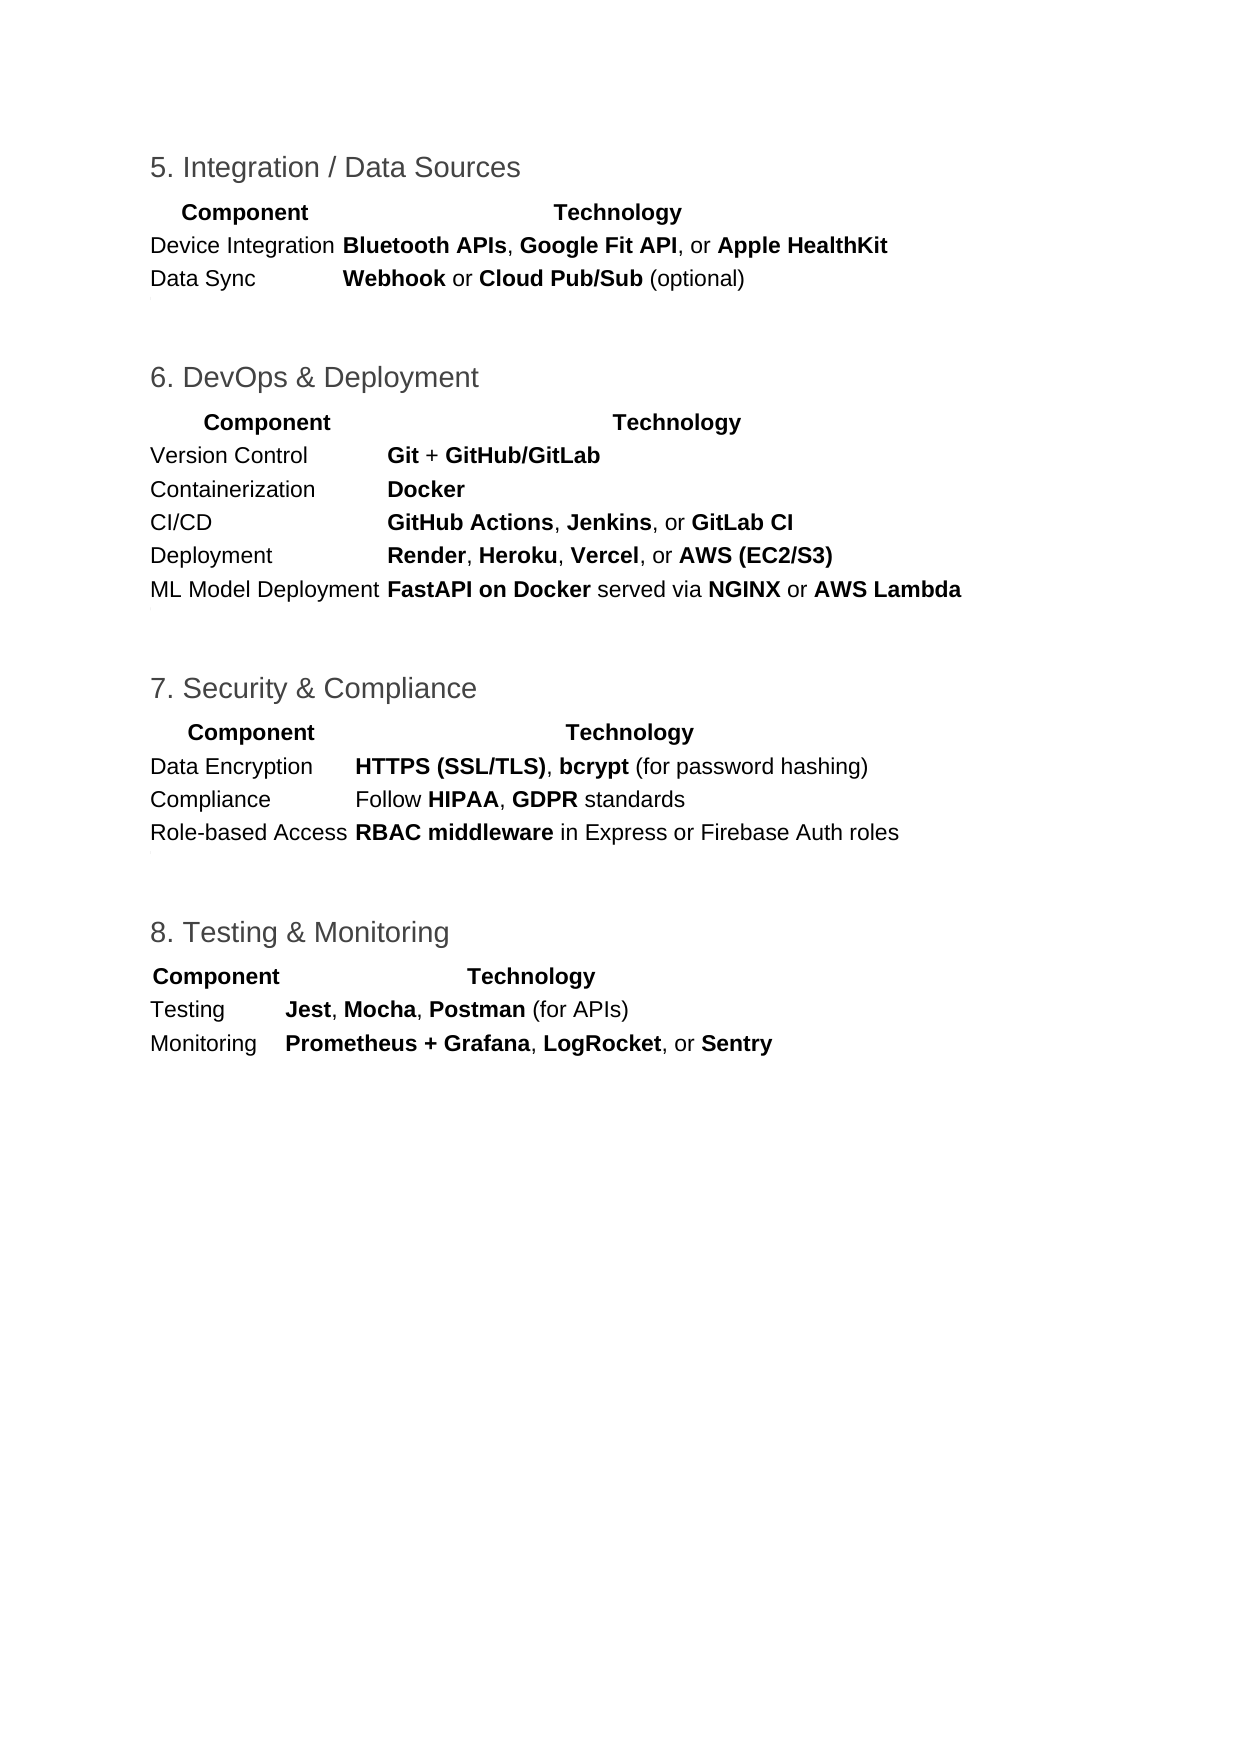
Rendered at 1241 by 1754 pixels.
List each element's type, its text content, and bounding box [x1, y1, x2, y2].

subtitle 5. Integration / Data Sources [150, 150, 1090, 183]
table_header Technology [354, 718, 905, 751]
table_cell GitHub Actions, Jenkins, or GitLab CI [386, 507, 968, 541]
table_cell Prometheus + Grafana, LogRocket, or Sentry [284, 1028, 779, 1061]
table_cell Jest, Mocha, Postman (for APIs) [284, 995, 779, 1028]
table_cell Bluetooth APIs, Google Fit API, or Apple HealthKit [341, 230, 894, 263]
subtitle 7. Security & Compliance [150, 671, 1090, 704]
table_cell Testing [149, 995, 283, 1028]
table_cell ML Model Deployment [149, 574, 386, 607]
table_header Technology [386, 407, 968, 441]
table_header Component [149, 197, 341, 230]
subtitle 8. Testing & Monitoring [150, 914, 1090, 948]
subtitle 6. DevOps & Deployment [150, 360, 1090, 394]
table_cell Role-based Access [149, 818, 354, 851]
table_cell Deployment [149, 541, 386, 574]
table_header Component [149, 961, 283, 995]
table_cell Git + GitHub/GitLab [386, 441, 968, 474]
table_cell Device Integration [149, 230, 341, 263]
table_cell Containerization [149, 474, 386, 507]
table_cell Webhook or Cloud Pub/Sub (optional) [341, 264, 894, 297]
table_header Technology [284, 961, 779, 995]
table_cell HTTPS (SSL/TLS), bcrypt (for password hashing) [354, 751, 905, 784]
table_cell Docker [386, 474, 968, 507]
table_cell Monitoring [149, 1028, 283, 1061]
table_cell Render, Heroku, Vercel, or AWS (EC2/S3) [386, 541, 968, 574]
table_cell Data Sync [149, 264, 341, 297]
table_cell Version Control [149, 441, 386, 474]
table_cell Compliance [149, 784, 354, 818]
table_header Technology [341, 197, 894, 230]
table_cell Follow HIPAA, GDPR standards [354, 784, 905, 818]
table_cell FastAPI on Docker served via NGINX or AWS Lambda [386, 574, 968, 607]
table_header Component [149, 407, 386, 441]
table_header Component [149, 718, 354, 751]
table_cell Data Encryption [149, 751, 354, 784]
table_cell RBAC middleware in Express or Firebase Auth roles [354, 818, 905, 851]
table_cell CI/CD [149, 507, 386, 541]
